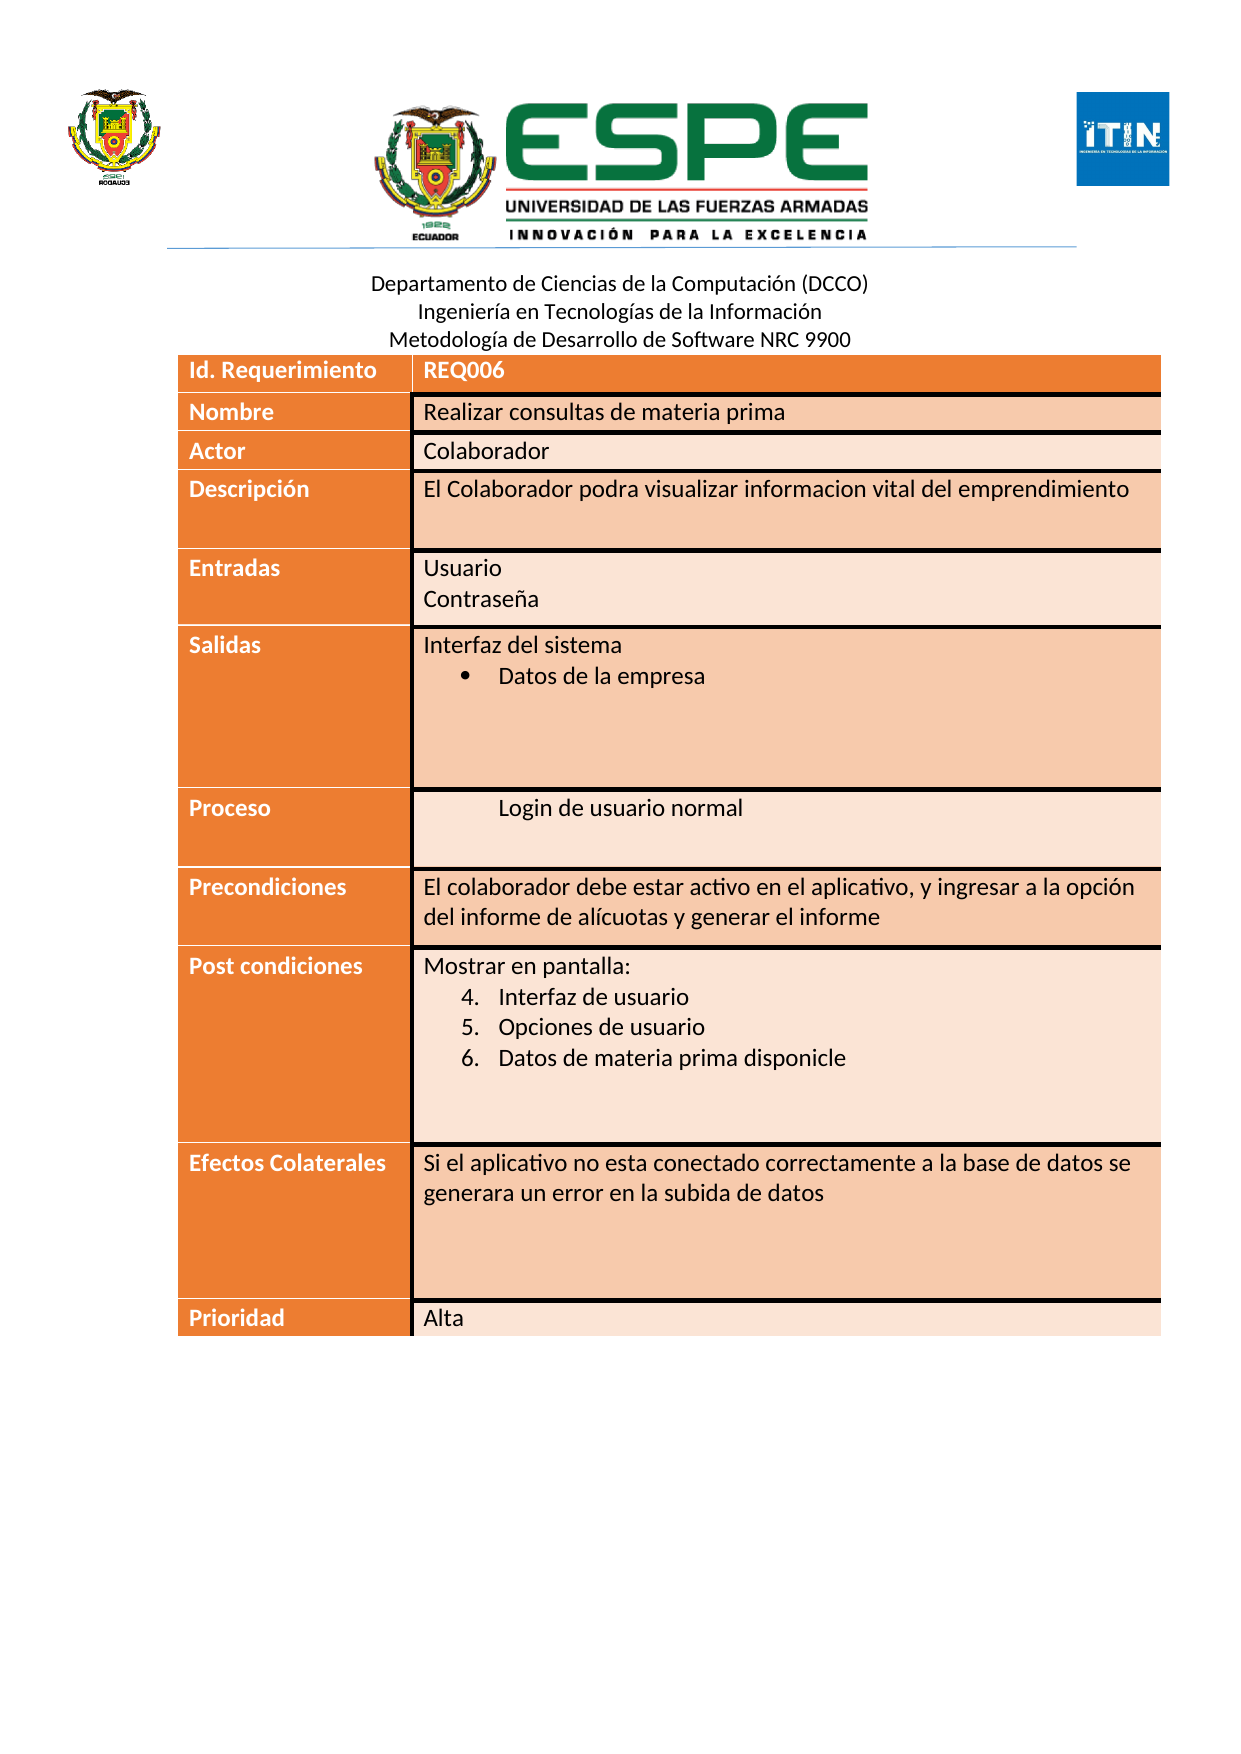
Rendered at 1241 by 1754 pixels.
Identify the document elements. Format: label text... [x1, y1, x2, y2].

table_cell Si el aplicativo no esta conectado correctamente a la base de datos se generara un error en la subida de datos [414, 1147, 1161, 1298]
table_cell El colaborador debe estar activo en el aplicativo, y ingresar a la opción del informe de alícuotas y generar el informe [414, 871, 1161, 945]
table_cell Proceso [178, 788, 410, 866]
table_cell Post condiciones [178, 946, 410, 1142]
table_cell Precondiciones [178, 868, 410, 945]
table_cell Nombre [178, 393, 410, 430]
table_cell Realizar consultas de materia prima [414, 397, 1161, 430]
table_header REQ006 [413, 355, 1161, 392]
table_header Id. Requerimiento [178, 355, 412, 392]
table_cell Alta [414, 1303, 1161, 1336]
picture [359, 73, 882, 270]
picture [1076, 92, 1170, 186]
table_cell El Colaborador podra visualizar informacion vital del emprendimiento [414, 473, 1161, 548]
table_cell Actor [178, 431, 410, 469]
table_cell Prioridad [178, 1299, 410, 1336]
table_cell Interfaz del sistema Datos de la empresa [414, 629, 1161, 787]
table_cell Entradas [178, 549, 410, 624]
table_cell Colaborador [414, 435, 1161, 469]
table_cell Usuario Contraseña [414, 553, 1161, 624]
table_cell Mostrar en pantalla: Interfaz de usuario Opciones de usuario Datos de materia prima disponicle [414, 950, 1161, 1142]
picture [61, 88, 168, 185]
table_cell Login de usuario normal [414, 792, 1161, 866]
table_cell Salidas [178, 626, 410, 787]
table_cell Descripción [178, 470, 410, 548]
table_cell Efectos Colaterales [178, 1143, 410, 1298]
